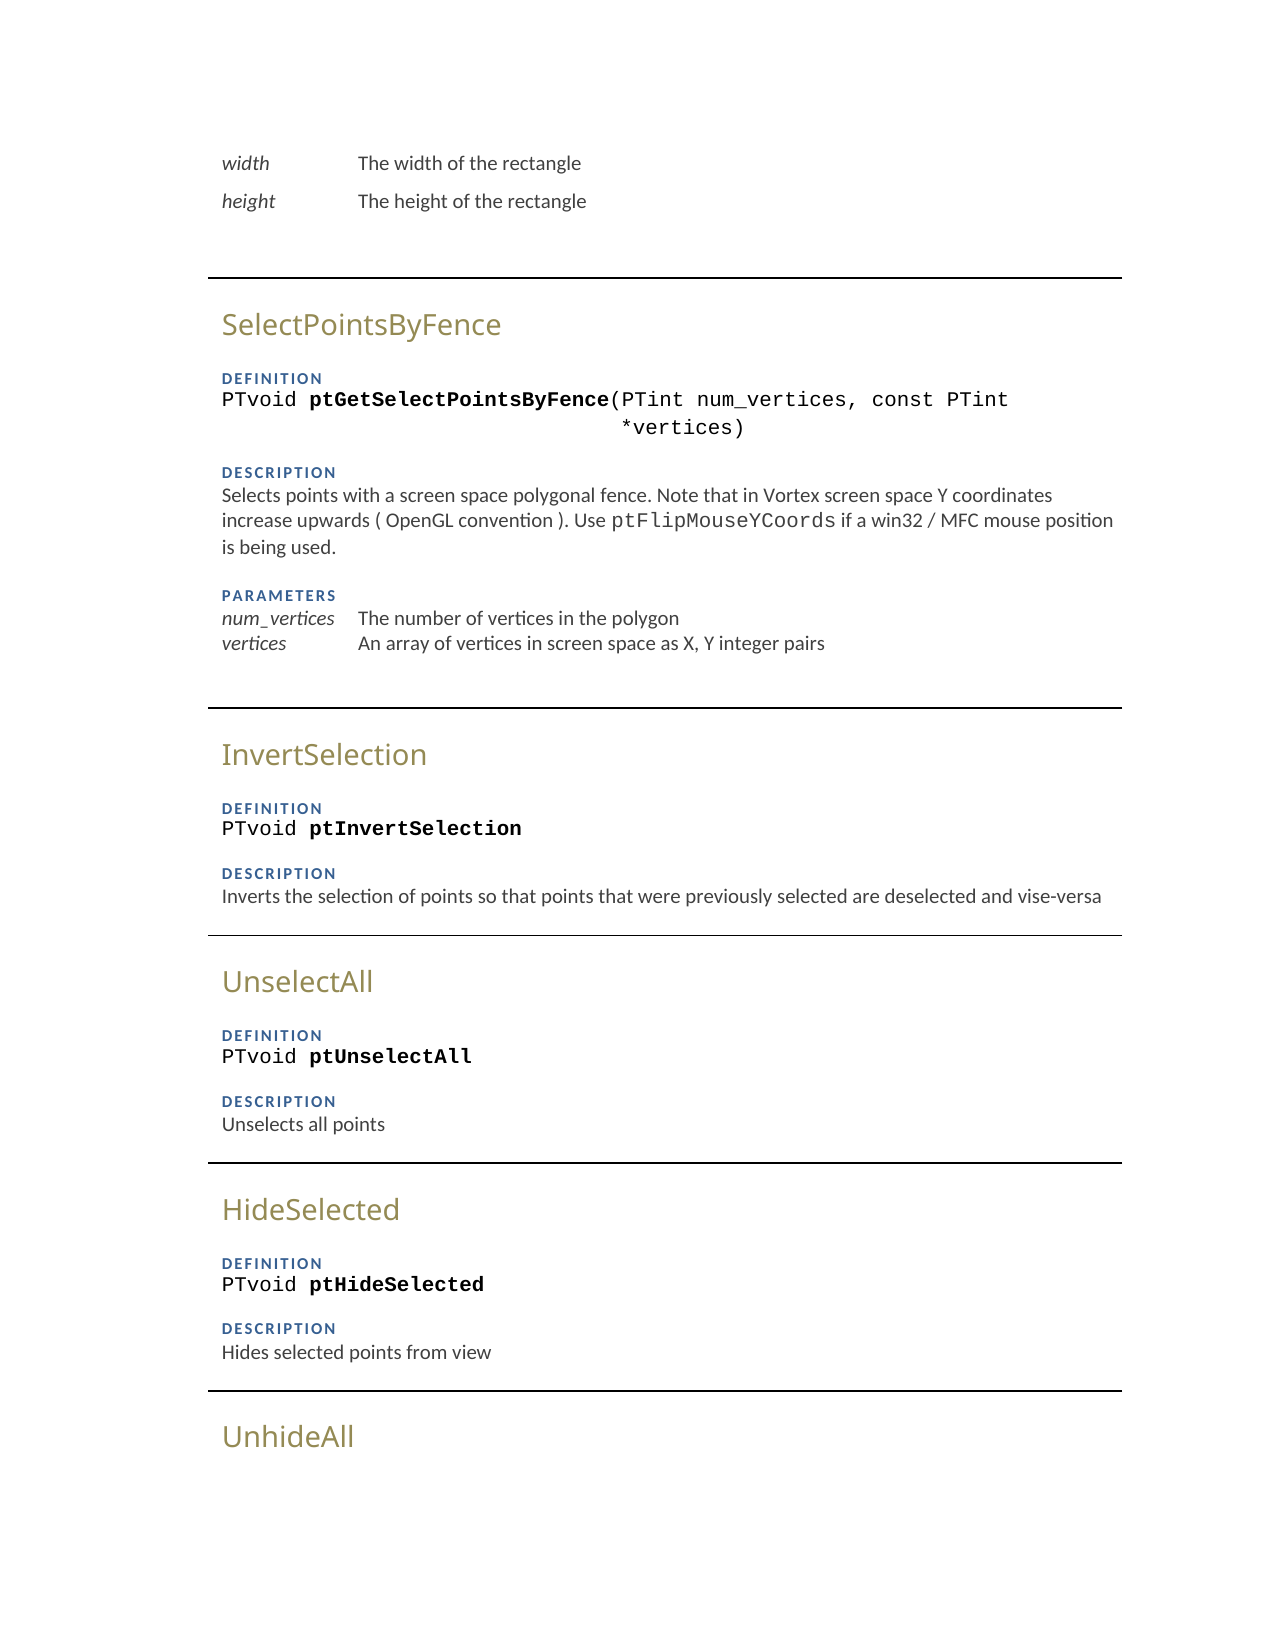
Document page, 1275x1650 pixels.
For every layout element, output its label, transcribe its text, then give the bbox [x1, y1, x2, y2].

text Description [147, 1318, 1122, 1339]
text Selects points with a screen space polygonal fence. Note that in Vortex screen space Y coordinates increase upwards ( OpenGL convention ). Use ptFlipMouseYCoords if a win32 / MFC mouse position is being used. [222, 482, 1122, 559]
text PTvoid ptUnselectAll [222, 1046, 1122, 1069]
text dEFINITION [147, 1253, 1122, 1273]
text PTvoid ptGetSelectPointsByFence(PTint num_vertices, const PTint *vertices) [222, 388, 1122, 441]
text Description [147, 863, 1122, 884]
text dEFINITION [147, 798, 1122, 818]
text Unselects all points [222, 1111, 1122, 1137]
text PTvoid ptInvertSelection [222, 818, 1122, 842]
text height The height of the rectangle [147, 188, 1122, 213]
text dEFINITION [147, 1026, 1122, 1046]
text dEFINITION [147, 368, 1122, 388]
text PTvoid ptHideSelected [222, 1273, 1122, 1297]
text InvertSelection [222, 734, 1122, 773]
text Description [147, 462, 1122, 482]
text vertices An array of vertices in screen space as X, Y integer pairs [147, 631, 1122, 656]
text num_vertices The number of vertices in the polygon [222, 605, 1122, 631]
text SelectPointsByFence [222, 304, 1122, 344]
text UnselectAll [222, 961, 1122, 1001]
text width The width of the rectangle [147, 150, 1122, 175]
text HideSelected [222, 1189, 1122, 1229]
text Inverts the selection of points so that points that were previously selected are deselected and vise-versa [222, 884, 1122, 909]
text Parameters [147, 585, 1122, 605]
text Hides selected points from view [222, 1339, 1122, 1364]
text Description [147, 1091, 1122, 1111]
text UnhideAll [222, 1417, 1122, 1456]
